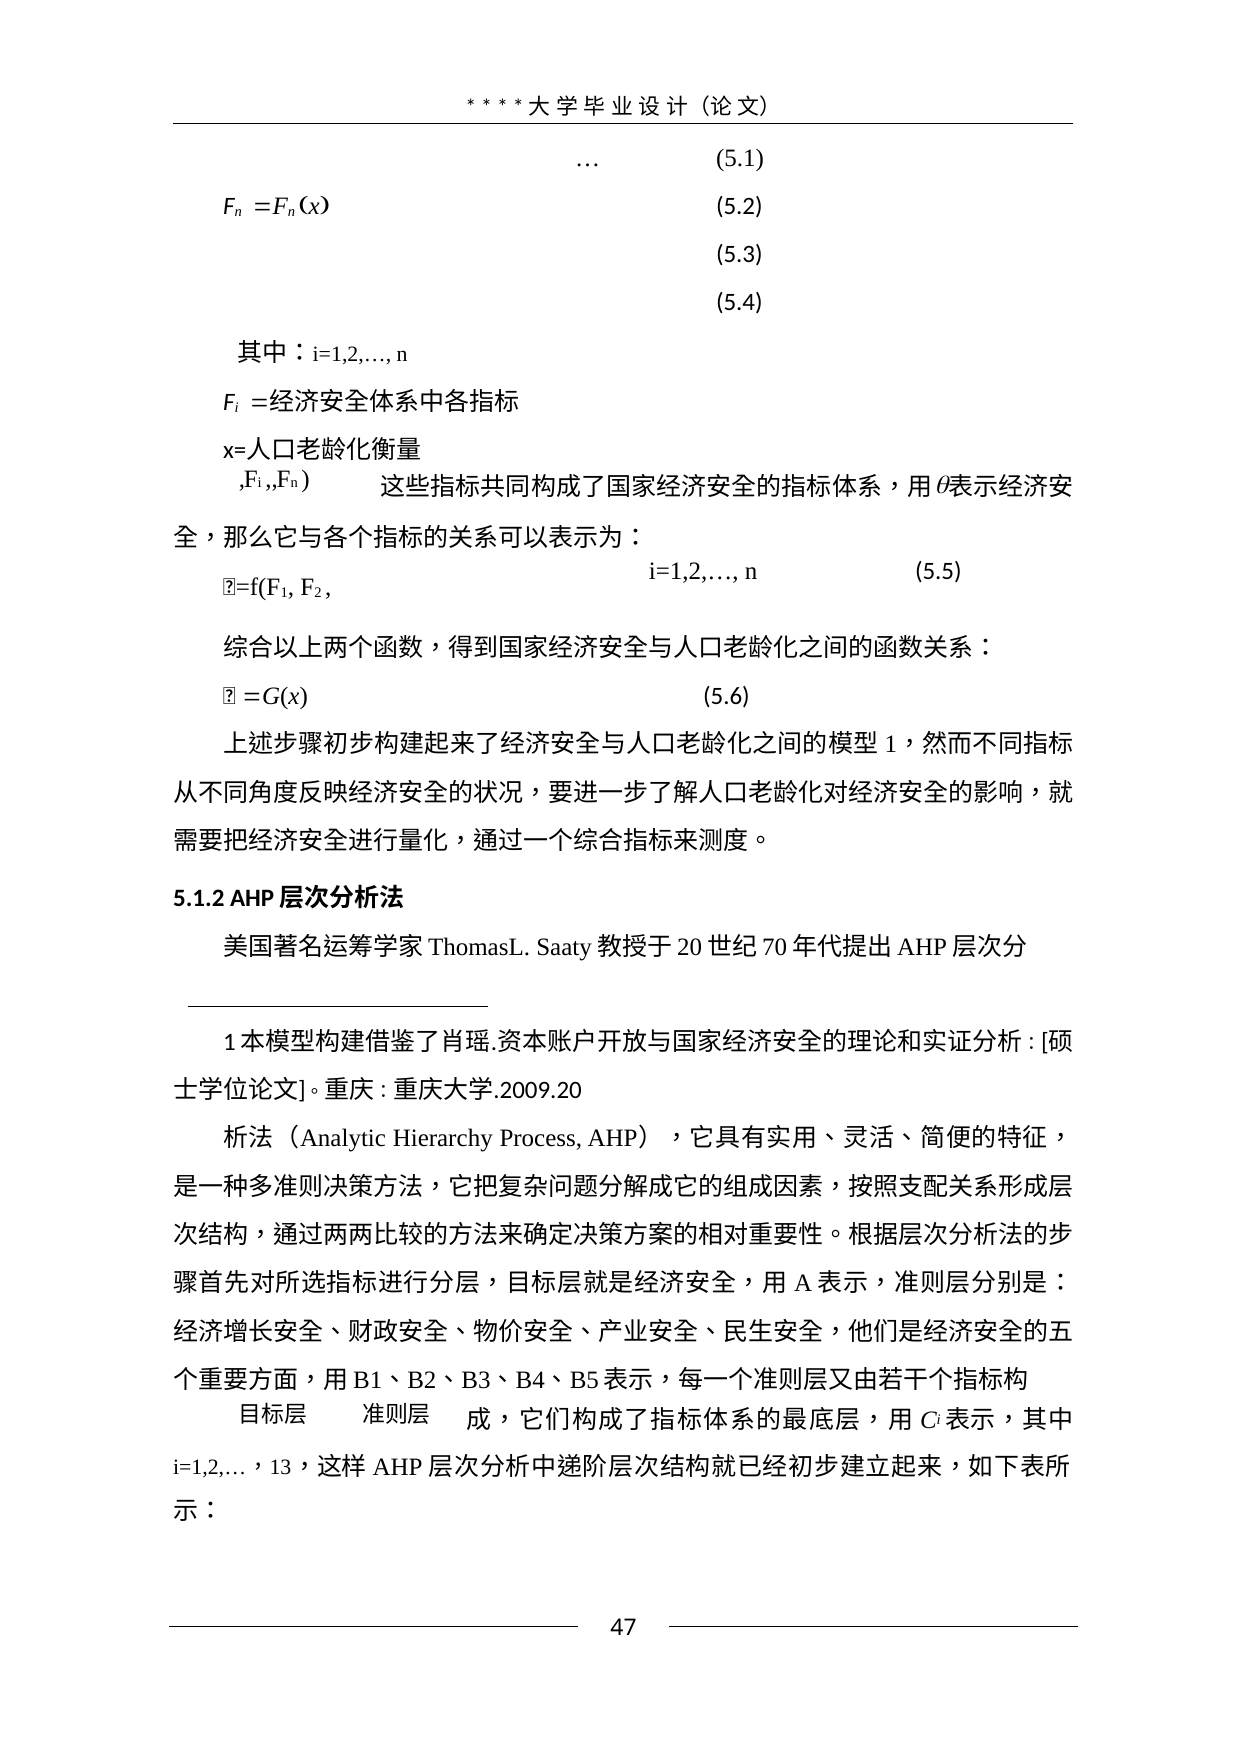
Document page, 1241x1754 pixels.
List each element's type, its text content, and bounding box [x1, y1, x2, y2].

subtitle 5.1.2 AHP层次分析法 [173, 880, 1073, 914]
text 成，它们构成了指标体系的最底层，用Ci表示，其中i=1,2,…，13，这样AHP层次分析中递阶层次结构就已经初步建立起来，如下表所示： [173, 1394, 1073, 1526]
text 综合以上两个函数，得到国家经济安全与人口老龄化之间的函数关系： [173, 614, 1073, 662]
text (5.3) [666, 220, 1073, 269]
text (5.6) [653, 662, 1073, 711]
text 上述步骤初步构建起来了经济安全与人口老龄化之间的模型1，然而不同指标从不同角度反映经济安全的状况，要进一步了解人口老龄化对经济安全的影响，就需要把经济安全进行量化，通过一个综合指标来测度。 [173, 711, 1073, 856]
text x=人口老龄化衡量 [173, 416, 1073, 465]
text 1本模型构建借鉴了肖瑶.资本账户开放与国家经济安全的理论和实证分析：[硕士学位论文]。重庆：重庆大学.2009.20 [173, 1008, 1073, 1104]
text 析法（Analytic Hierarchy Process, AHP），它具有实用、灵活、简便的特征，是一种多准则决策方法，它把复杂问题分解成它的组成因素，按照支配关系形成层次结构，通过两两比较的方法来确定决策方案的相对重要性。根据层次分析法的步骤首先对所选指标进行分层，目标层就是经济安全，用A表示，准则层分别是：经济增长安全、财政安全、物价安全、产业安全、民生安全，他们是经济安全的五个重要方面，用B1、B2、B3、B4、B5表示，每一个准则层又由若干个指标构 [173, 1104, 1073, 1394]
text Fi 经济安全体系中各指标 [173, 368, 1073, 416]
text =f(F1, F2 , [173, 553, 523, 601]
text Fn Fn x [173, 172, 662, 220]
text (5.1) [666, 124, 1073, 172]
text 美国著名运筹学家ThomasL. Saaty教授于20世纪70年代提出AHP层次分 [173, 914, 1073, 962]
text 这些指标共同构成了国家经济安全的指标体系，用表示经济安全，那么它与各个指标的关系可以表示为： [173, 465, 1073, 553]
text  G(x) [173, 662, 649, 711]
text (5.2) [666, 172, 1073, 220]
text i=1,2,…, n (5.5) [528, 555, 1073, 585]
text 其中：i=1,2,…, n [237, 320, 1073, 368]
text (5.4) [666, 269, 1073, 317]
text … [173, 124, 600, 172]
